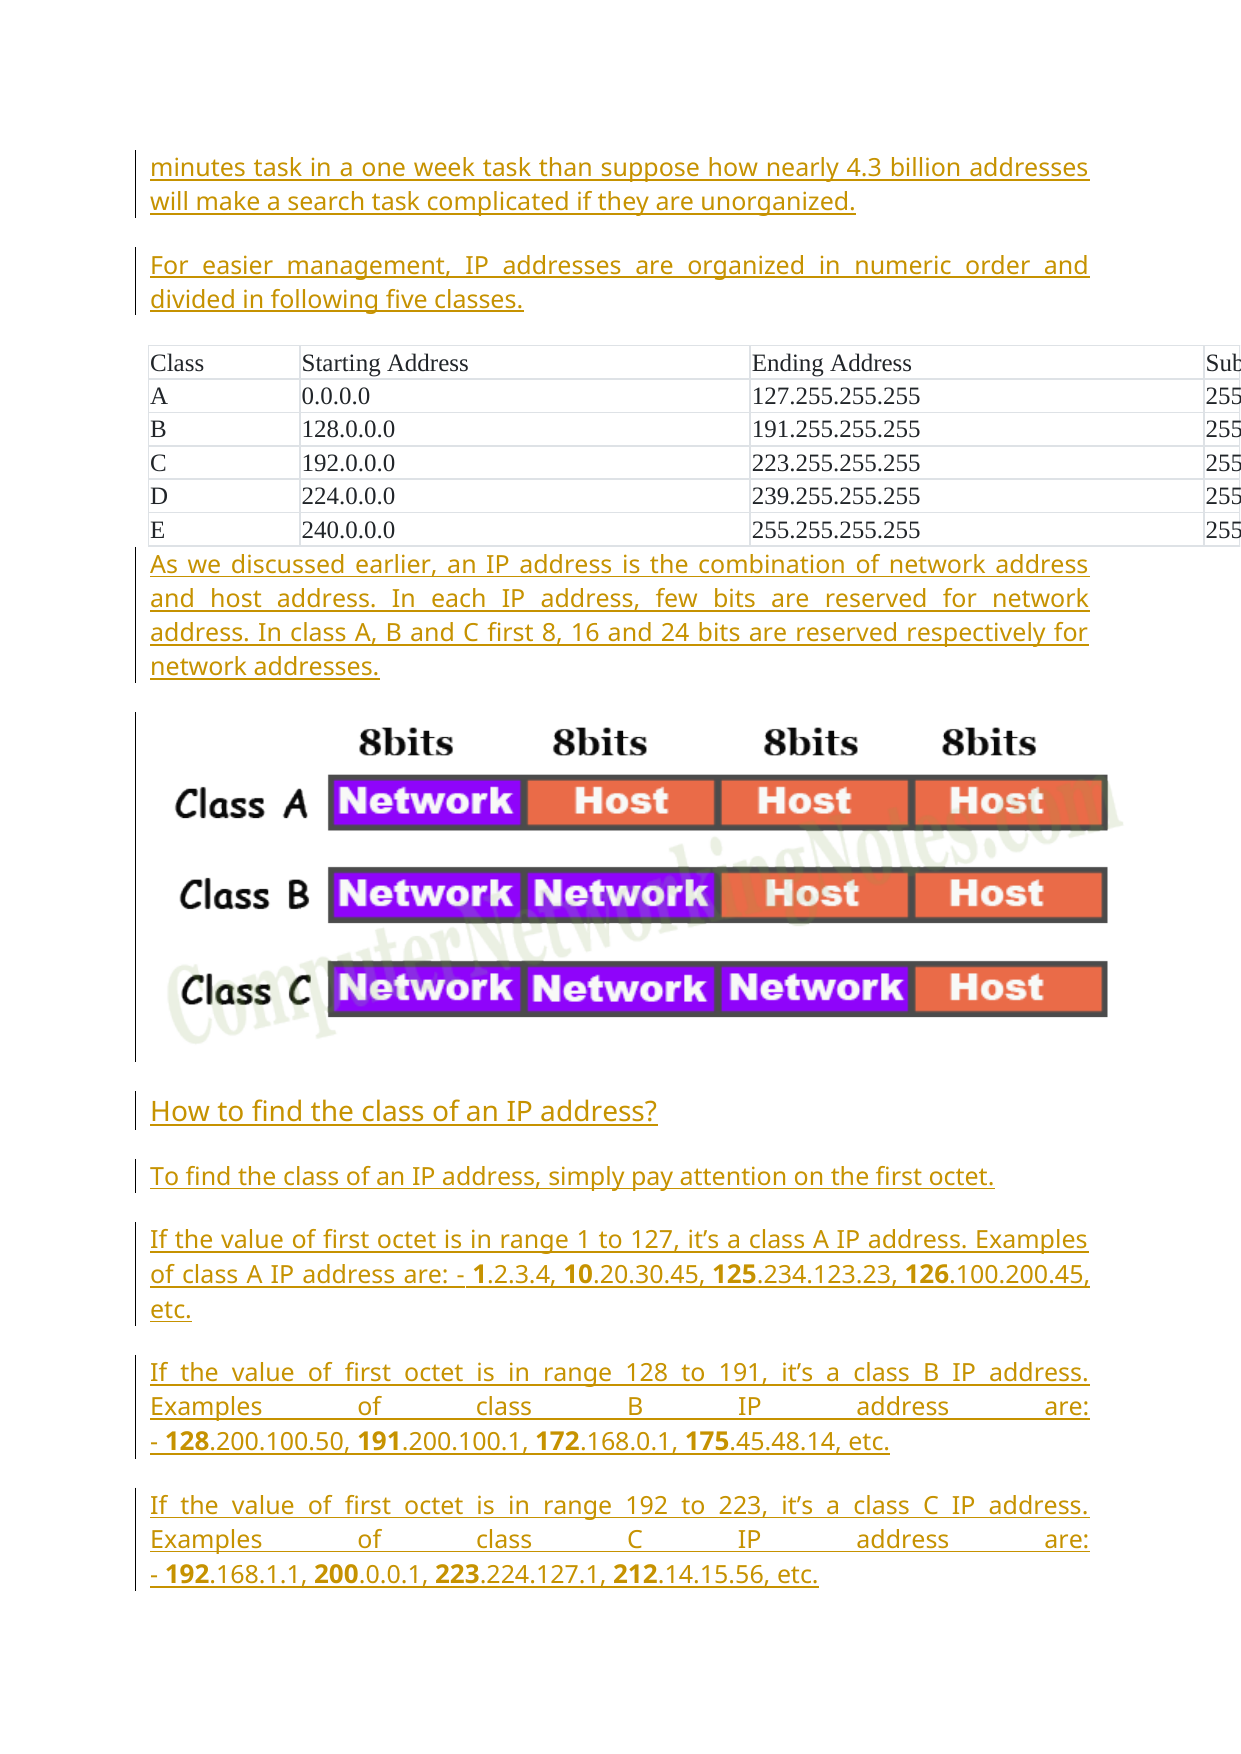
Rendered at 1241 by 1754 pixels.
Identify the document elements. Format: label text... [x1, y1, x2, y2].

table_header Ending Address [751, 346, 1203, 378]
table_cell 191.255.255.255 [751, 413, 1203, 445]
table_cell 255.255.255.255 [751, 513, 1203, 545]
table_cell D [149, 480, 299, 512]
table_cell 255.0.0.0 [1205, 380, 1239, 411]
table_cell E [149, 513, 299, 545]
table_cell 127.255.255.255 [751, 380, 1203, 411]
table_cell 128.0.0.0 [301, 413, 749, 445]
table_cell 223.255.255.255 [751, 447, 1203, 478]
picture [150, 712, 1155, 1063]
table_cell 255.255.255.255 [1205, 480, 1239, 512]
table_cell 255.255.0.0 [1205, 413, 1239, 445]
table_cell 239.255.255.255 [751, 480, 1203, 512]
table_cell B [149, 413, 299, 445]
table_cell C [149, 447, 299, 478]
table_header Starting Address [301, 346, 749, 378]
table_header Class [149, 346, 299, 378]
table_cell 0.0.0.0 [301, 380, 749, 411]
table_cell 255.255.255.255 [1205, 513, 1239, 545]
table_cell A [149, 380, 299, 411]
table_header Subnet mask [1205, 346, 1239, 378]
table_cell 255.255.255.0 [1205, 447, 1239, 478]
table_cell 192.0.0.0 [301, 447, 749, 478]
table_cell 224.0.0.0 [301, 480, 749, 512]
table_cell 240.0.0.0 [301, 513, 749, 545]
